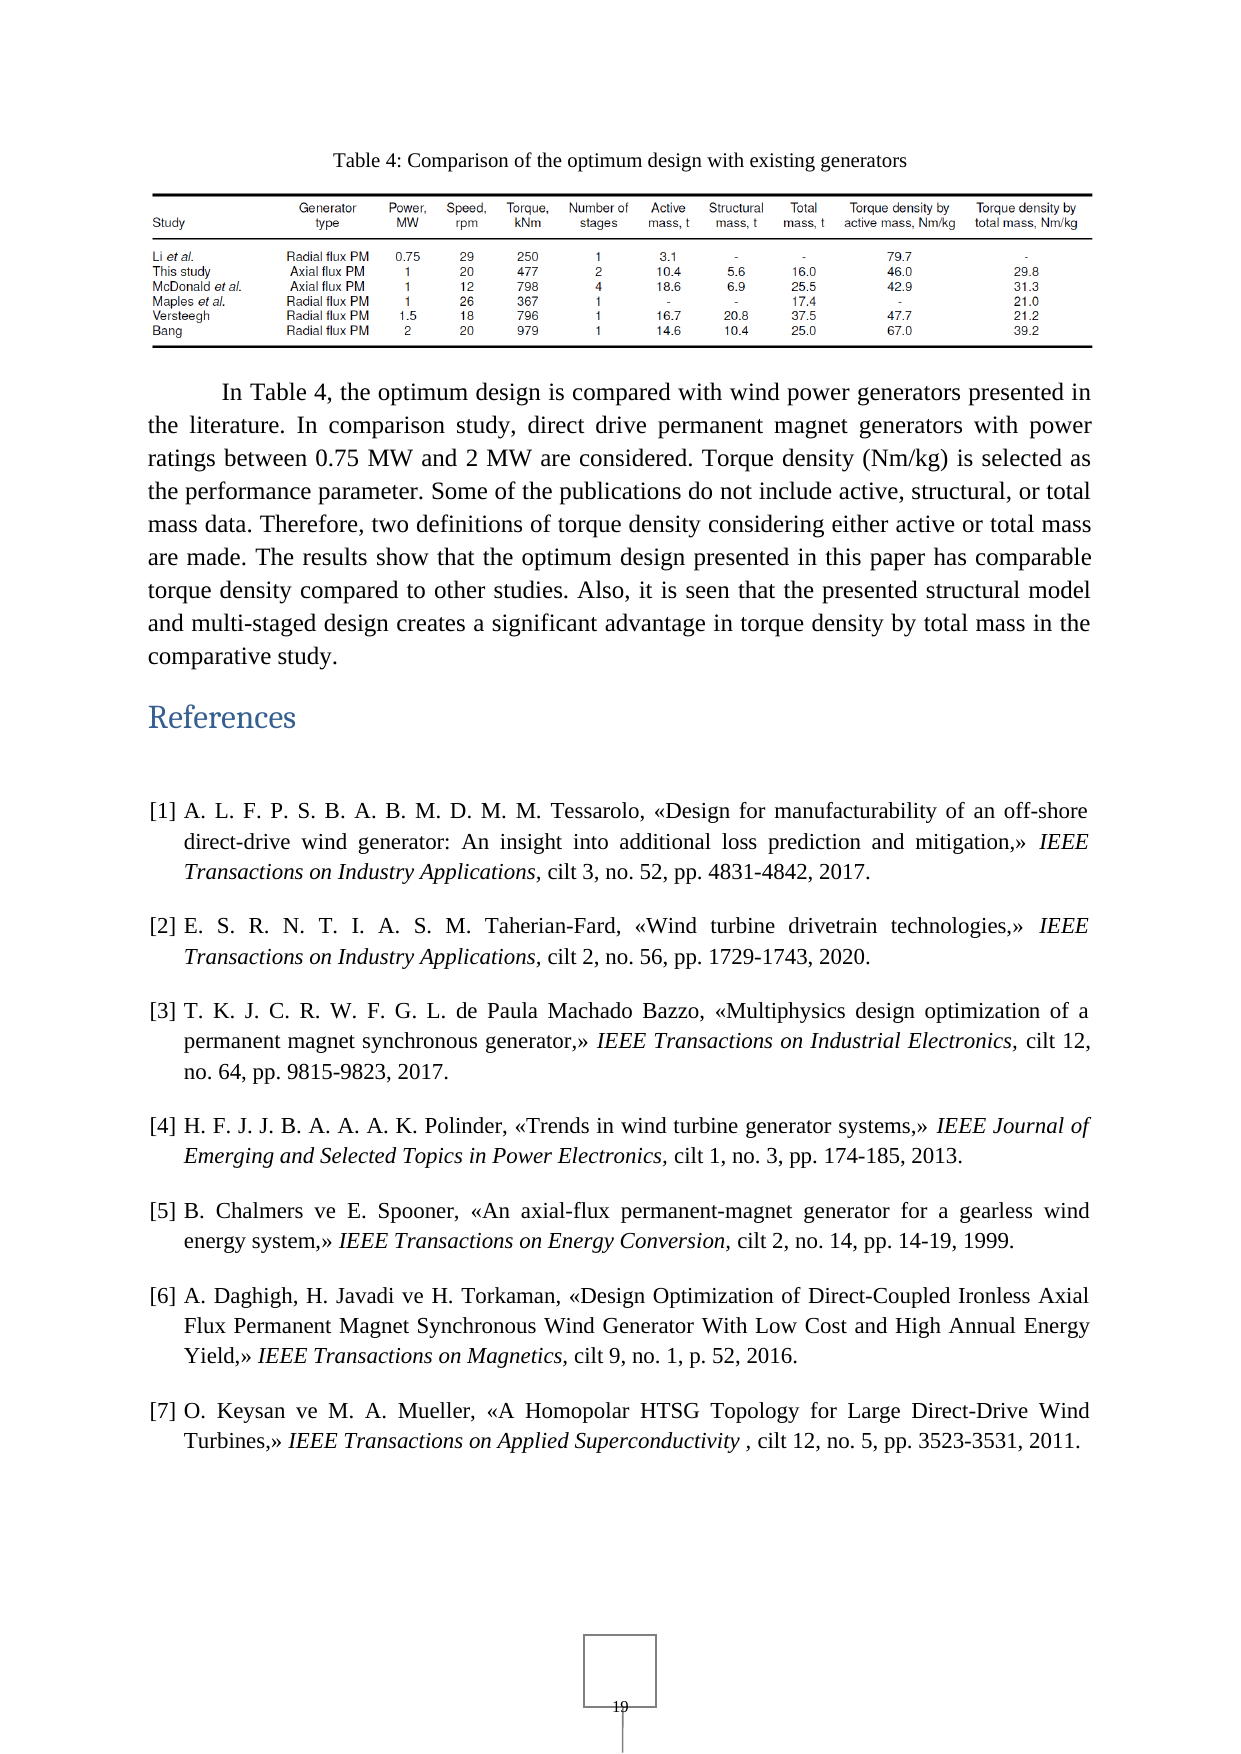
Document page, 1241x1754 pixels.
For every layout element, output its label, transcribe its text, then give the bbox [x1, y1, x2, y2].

text Table 4: Comparison of the optimum design with existing generators [148, 148, 1092, 172]
picture [147, 192, 1093, 352]
text In Table 4, the optimum design is compared with wind power generators presented in the literature. In comparison study, direct drive permanent magnet generators with power ratings between 0.75 MW and 2 MW are considered. Torque density (Nm/kg) is selected as the performance parameter. Some of the publications do not include active, structural, or total mass data. Therefore, two definitions of torque density considering either active or total mass are made. The results show that the optimum design presented in this paper has comparable torque density compared to other studies. Also, it is seen that the presented structural model and multi-staged design creates a significant advantage in torque density by total mass in the comparative study. [148, 377, 1092, 669]
